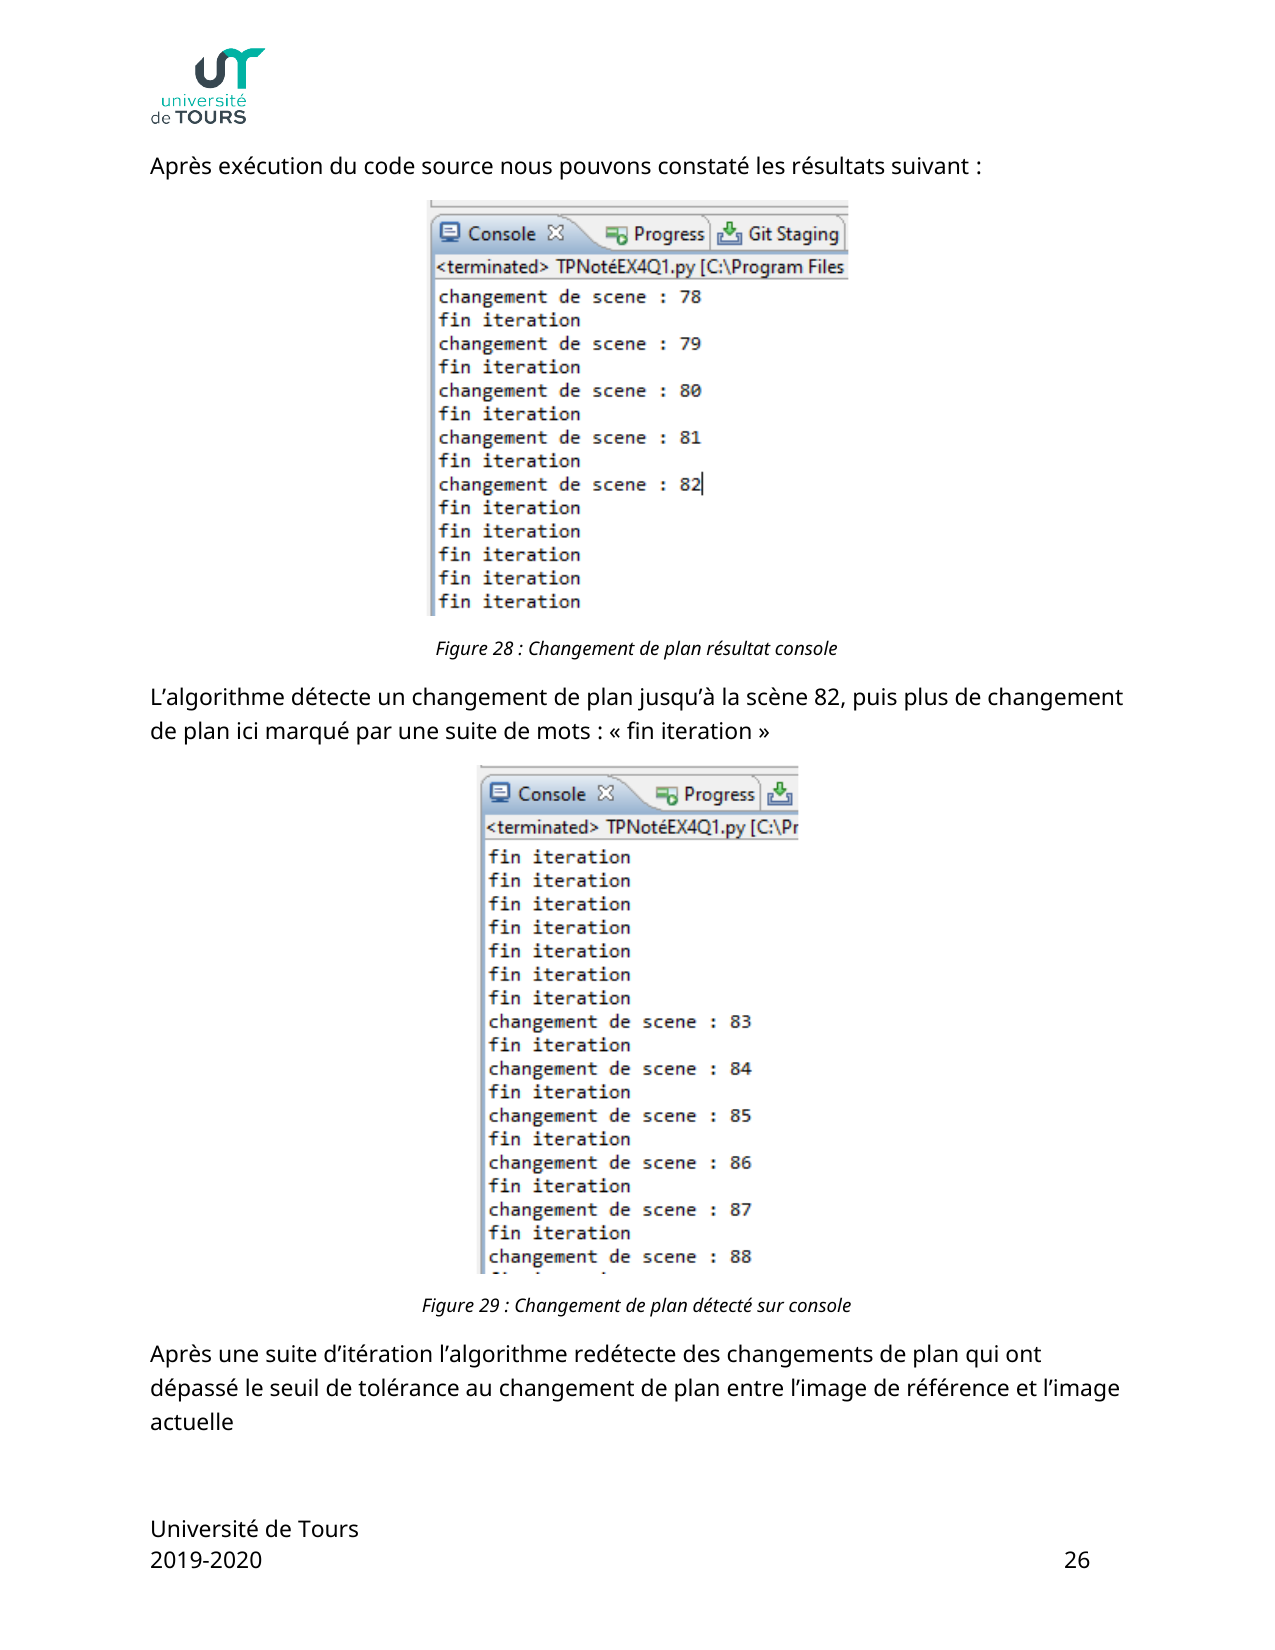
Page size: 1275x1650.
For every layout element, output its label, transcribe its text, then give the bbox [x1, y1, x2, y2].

text Figure 29 : Changement de plan détecté sur console [150, 1292, 1125, 1318]
text L’algorithme détecte un changement de plan jusqu’à la scène 82, puis plus de changement de plan ici marqué par une suite de mots : « fin iteration » [150, 681, 1125, 746]
picture [476, 765, 799, 1274]
text Après exécution du code source nous pouvons constaté les résultats suivant : [150, 150, 1125, 181]
picture [426, 200, 849, 616]
text Figure 28 : Changement de plan résultat console [150, 635, 1125, 660]
text Après une suite d’itération l’algorithme redétecte des changements de plan qui ont dépassé le seuil de tolérance au changement de plan entre l’image de référence et l’image actuelle [150, 1338, 1125, 1437]
picture [150, 48, 266, 129]
